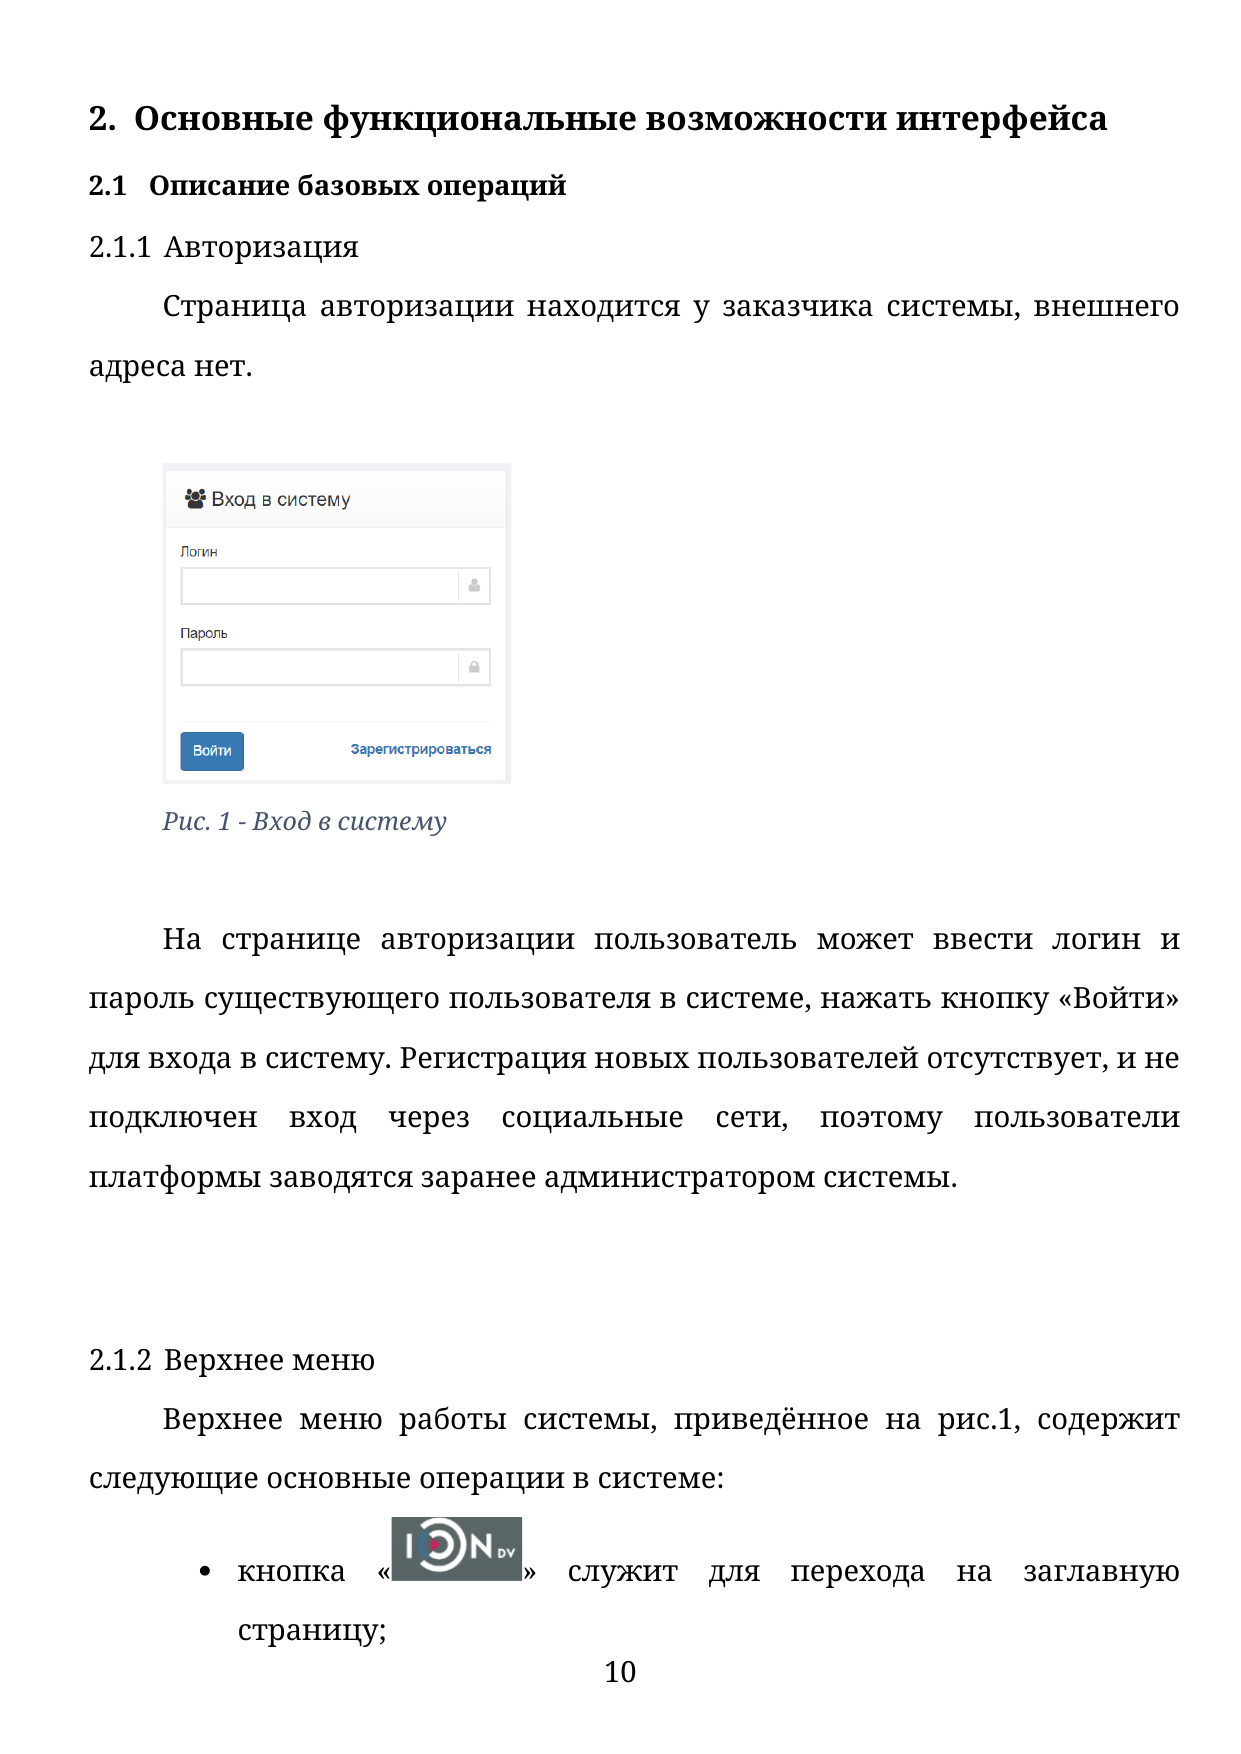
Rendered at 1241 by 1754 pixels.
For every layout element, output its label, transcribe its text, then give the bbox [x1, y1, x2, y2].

subtitle Основные функциональные возможности интерфейса [89, 94, 1181, 140]
text Рис. 1 - Вход в систему [89, 804, 1181, 838]
text Верхнее меню работы системы, приведённое на рис.1, содержит следующие основные операции в системе: [89, 1398, 1181, 1497]
picture [162, 463, 512, 784]
list кнопка «» служит для перехода на заглавную страницу; [200, 1517, 1181, 1649]
text Страница авторизации находится у заказчика системы, внешнего адреса нет. [89, 286, 1181, 385]
subtitle Авторизация [89, 226, 1181, 266]
text На странице авторизации пользователь может ввести логин и пароль существующего пользователя в системе, нажать кнопку «Войти» для входа в систему. Регистрация новых пользователей отсутствует, и не подключен вход через социальные сети, поэтому пользователи платформы заводятся заранее администратором системы. [89, 918, 1181, 1196]
picture [391, 1517, 523, 1581]
subtitle Верхнее меню [89, 1339, 1181, 1378]
subtitle Описание базовых операций [89, 167, 1181, 203]
